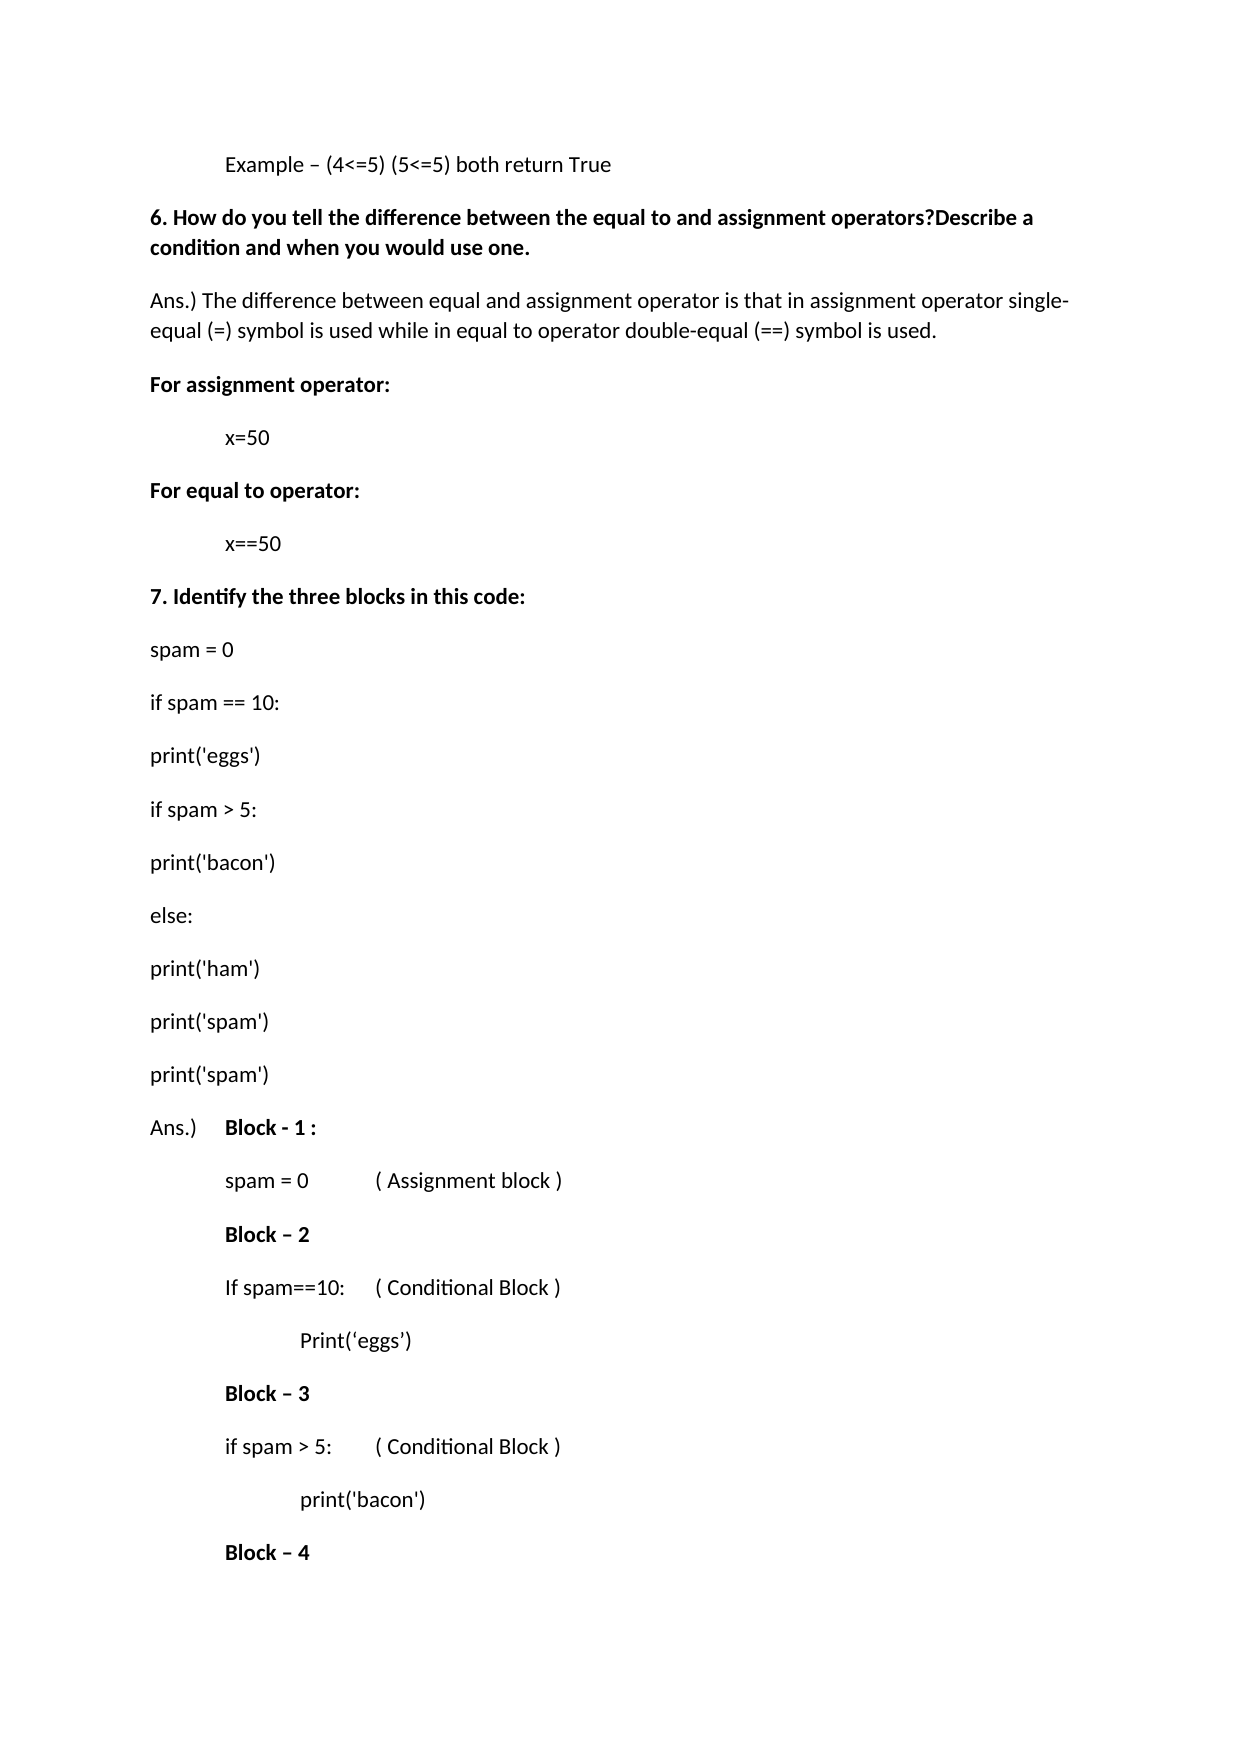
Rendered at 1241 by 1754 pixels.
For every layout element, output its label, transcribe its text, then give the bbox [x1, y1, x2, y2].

text if spam > 5: [150, 795, 1090, 823]
text print('ham') [150, 954, 1090, 982]
text For equal to operator: [150, 476, 1090, 504]
text Ans.) Block - 1 : [150, 1113, 1090, 1142]
text 6. How do you tell the difference between the equal to and assignment operators?Describe a condition and when you would use one. [150, 203, 1090, 261]
text else: [150, 901, 1090, 929]
text Ans.) The difference between equal and assignment operator is that in assignment operator single-equal (=) symbol is used while in equal to operator double-equal (==) symbol is used. [150, 286, 1090, 345]
text For assignment operator: [150, 370, 1090, 398]
text spam = 0 [150, 635, 1090, 663]
text print('spam') [150, 1060, 1090, 1088]
text print('eggs') [150, 742, 1090, 770]
text print('bacon') [150, 1485, 1090, 1513]
text if spam == 10: [150, 688, 1090, 717]
text Block – 3 [150, 1379, 1090, 1407]
text print('bacon') [150, 848, 1090, 876]
text x==50 [150, 529, 1090, 557]
text Print(‘eggs’) [150, 1326, 1090, 1354]
text print('spam') [150, 1007, 1090, 1035]
text spam = 0 ( Assignment block ) [150, 1167, 1090, 1195]
text x=50 [150, 423, 1090, 451]
text Block – 4 [150, 1538, 1090, 1567]
text If spam==10: ( Conditional Block ) [150, 1273, 1090, 1301]
text 7. Identify the three blocks in this code: [150, 582, 1090, 610]
text if spam > 5: ( Conditional Block ) [150, 1432, 1090, 1460]
list Example – (4<=5) (5<=5) both return True [225, 150, 1090, 178]
text Block – 2 [150, 1220, 1090, 1248]
